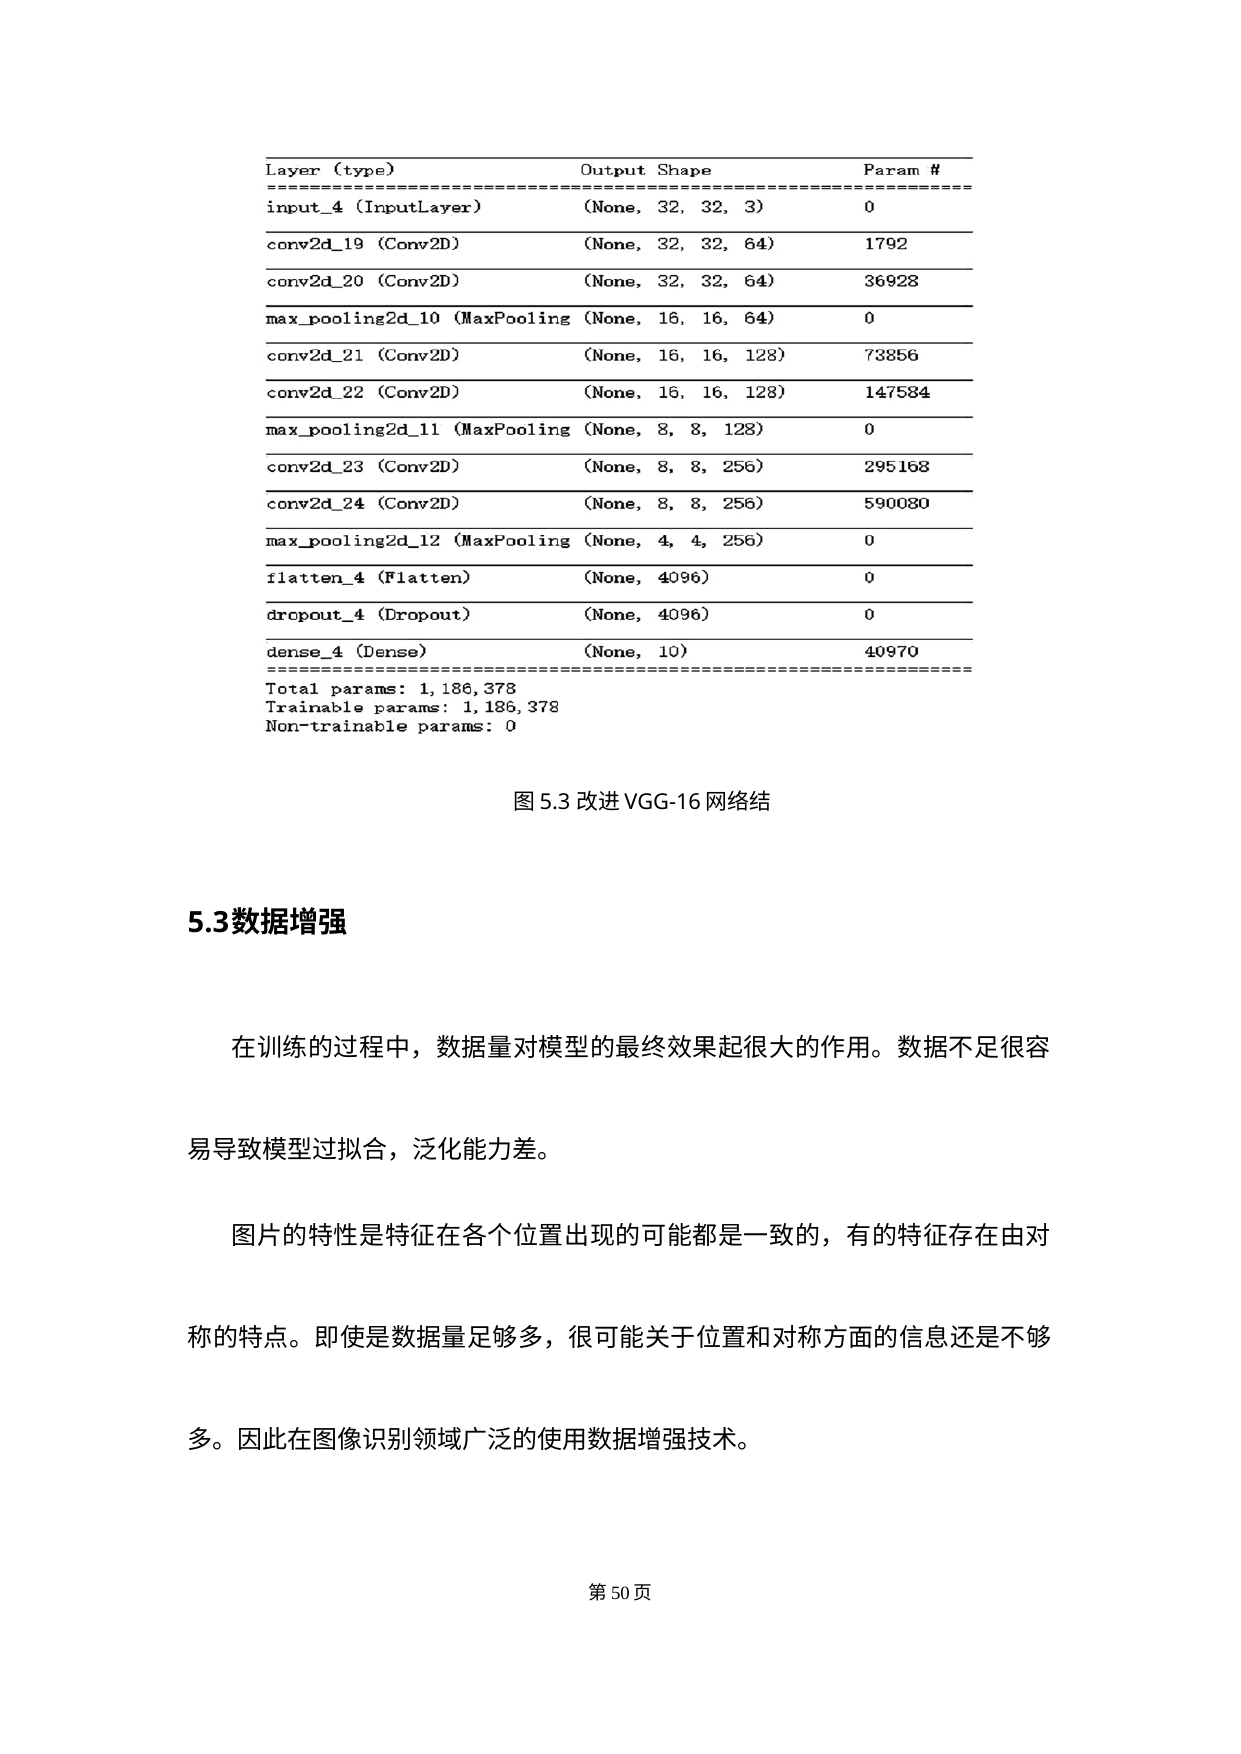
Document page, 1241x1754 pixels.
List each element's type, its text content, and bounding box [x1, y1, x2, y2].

subtitle 数据增强 [187, 886, 1053, 953]
text 图片的特性是特征在各个位置出现的可能都是一致的，有的特征存在由对称的特点。即使是数据量足够多，很可能关于位置和对称方面的信息还是不够多。因此在图像识别领域广泛的使用数据增强技术。 [187, 1199, 1053, 1471]
picture [259, 150, 981, 735]
text 在训练的过程中，数据量对模型的最终效果起很大的作用。数据不足很容易导致模型过拟合，泛化能力差。 [187, 1012, 1053, 1181]
